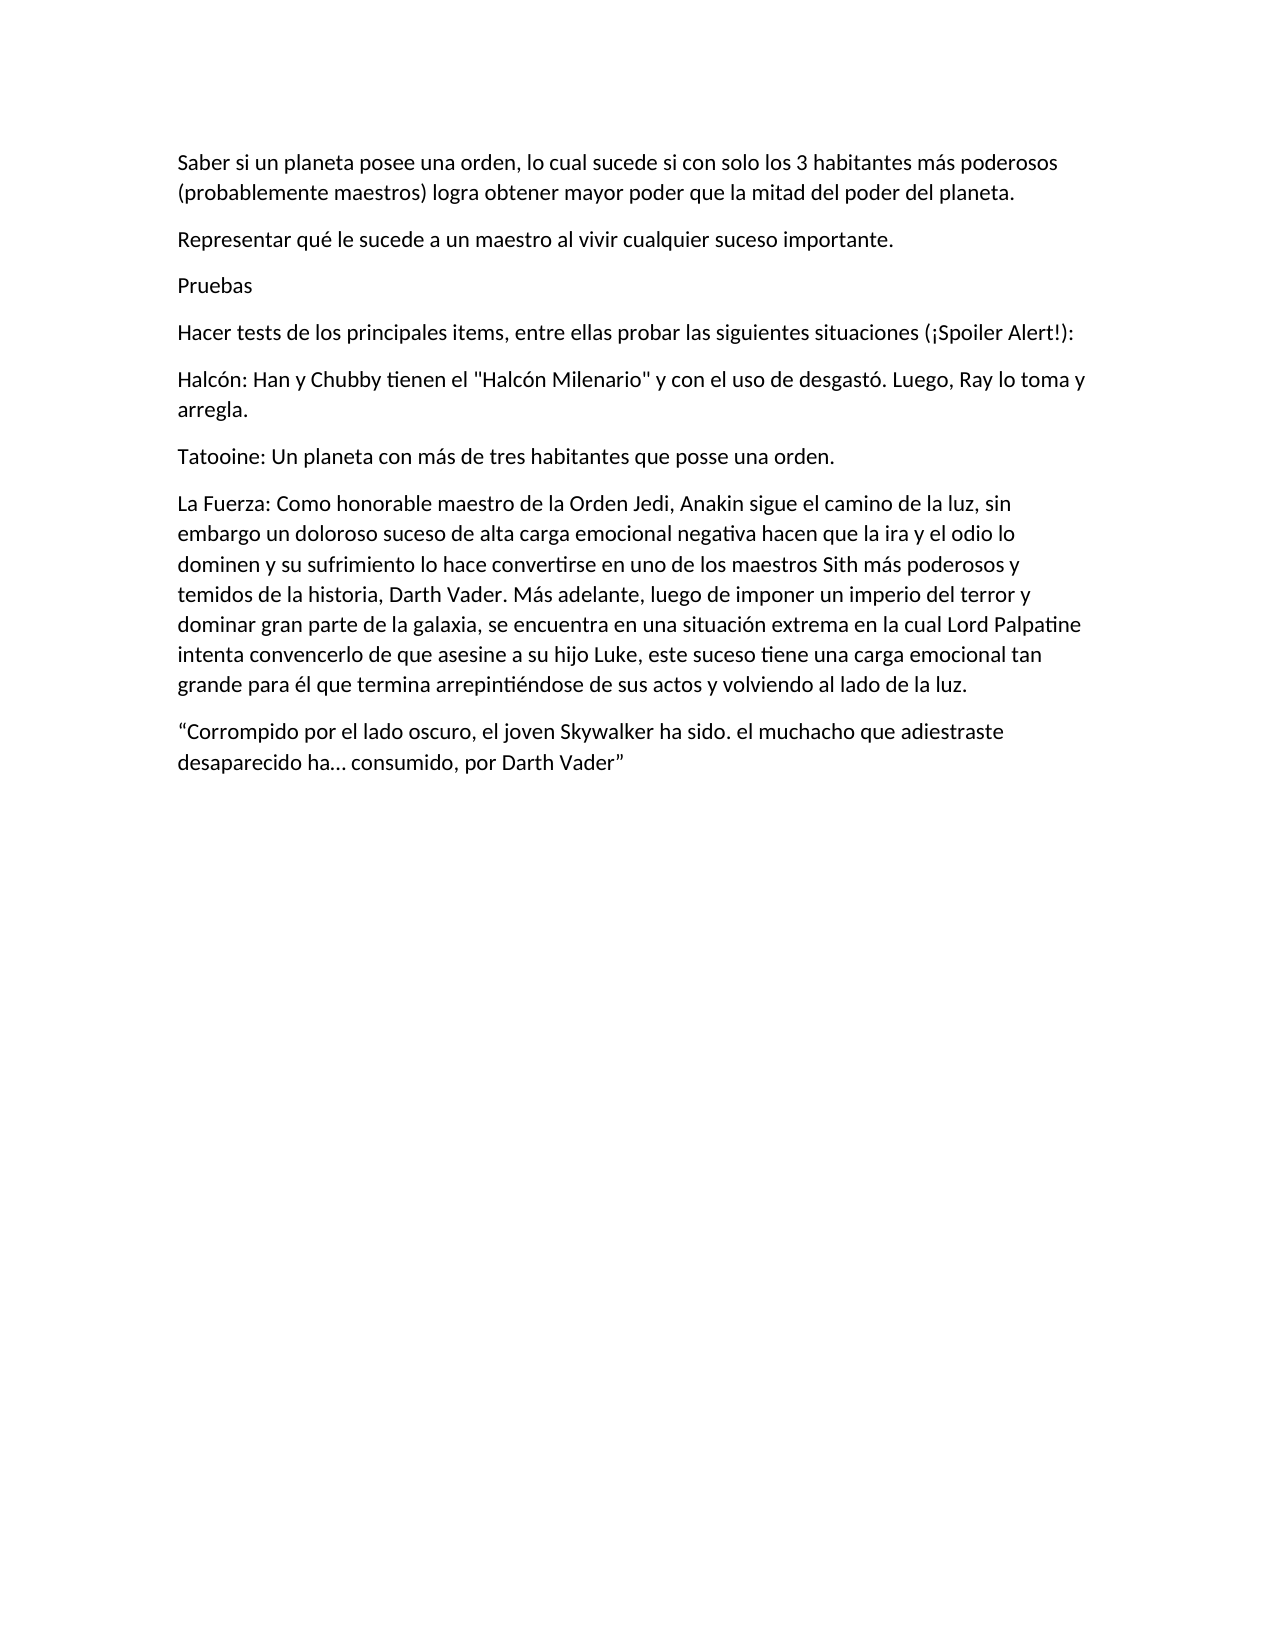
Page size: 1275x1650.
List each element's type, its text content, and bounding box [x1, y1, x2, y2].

text Pruebas [177, 272, 1098, 299]
text Tatooine: Un planeta con más de tres habitantes que posse una orden. [177, 442, 1098, 470]
text Halcón: Han y Chubby tienen el "Halcón Milenario" y con el uso de desgastó. Luego, Ray lo toma y arregla. [177, 365, 1098, 423]
text “Corrompido por el lado oscuro, el joven Skywalker ha sido. el muchacho que adiestraste desaparecido ha… consumido, por Darth Vader” [177, 717, 1098, 776]
text Saber si un planeta posee una orden, lo cual sucede si con solo los 3 habitantes más poderosos (probablemente maestros) logra obtener mayor poder que la mitad del poder del planeta. [177, 148, 1098, 206]
text La Fuerza: Como honorable maestro de la Orden Jedi, Anakin sigue el camino de la luz, sin embargo un doloroso suceso de alta carga emocional negativa hacen que la ira y el odio lo dominen y su sufrimiento lo hace convertirse en uno de los maestros Sith más poderosos y temidos de la historia, Darth Vader. Más adelante, luego de imponer un imperio del terror y dominar gran parte de la galaxia, se encuentra en una situación extrema en la cual Lord Palpatine intenta convencerlo de que asesine a su hijo Luke, este suceso tiene una carga emocional tan grande para él que termina arrepintiéndose de sus actos y volviendo al lado de la luz. [177, 489, 1098, 698]
text Hacer tests de los principales items, entre ellas probar las siguientes situaciones (¡Spoiler Alert!): [177, 318, 1098, 346]
text Representar qué le sucede a un maestro al vivir cualquier suceso importante. [177, 225, 1098, 253]
